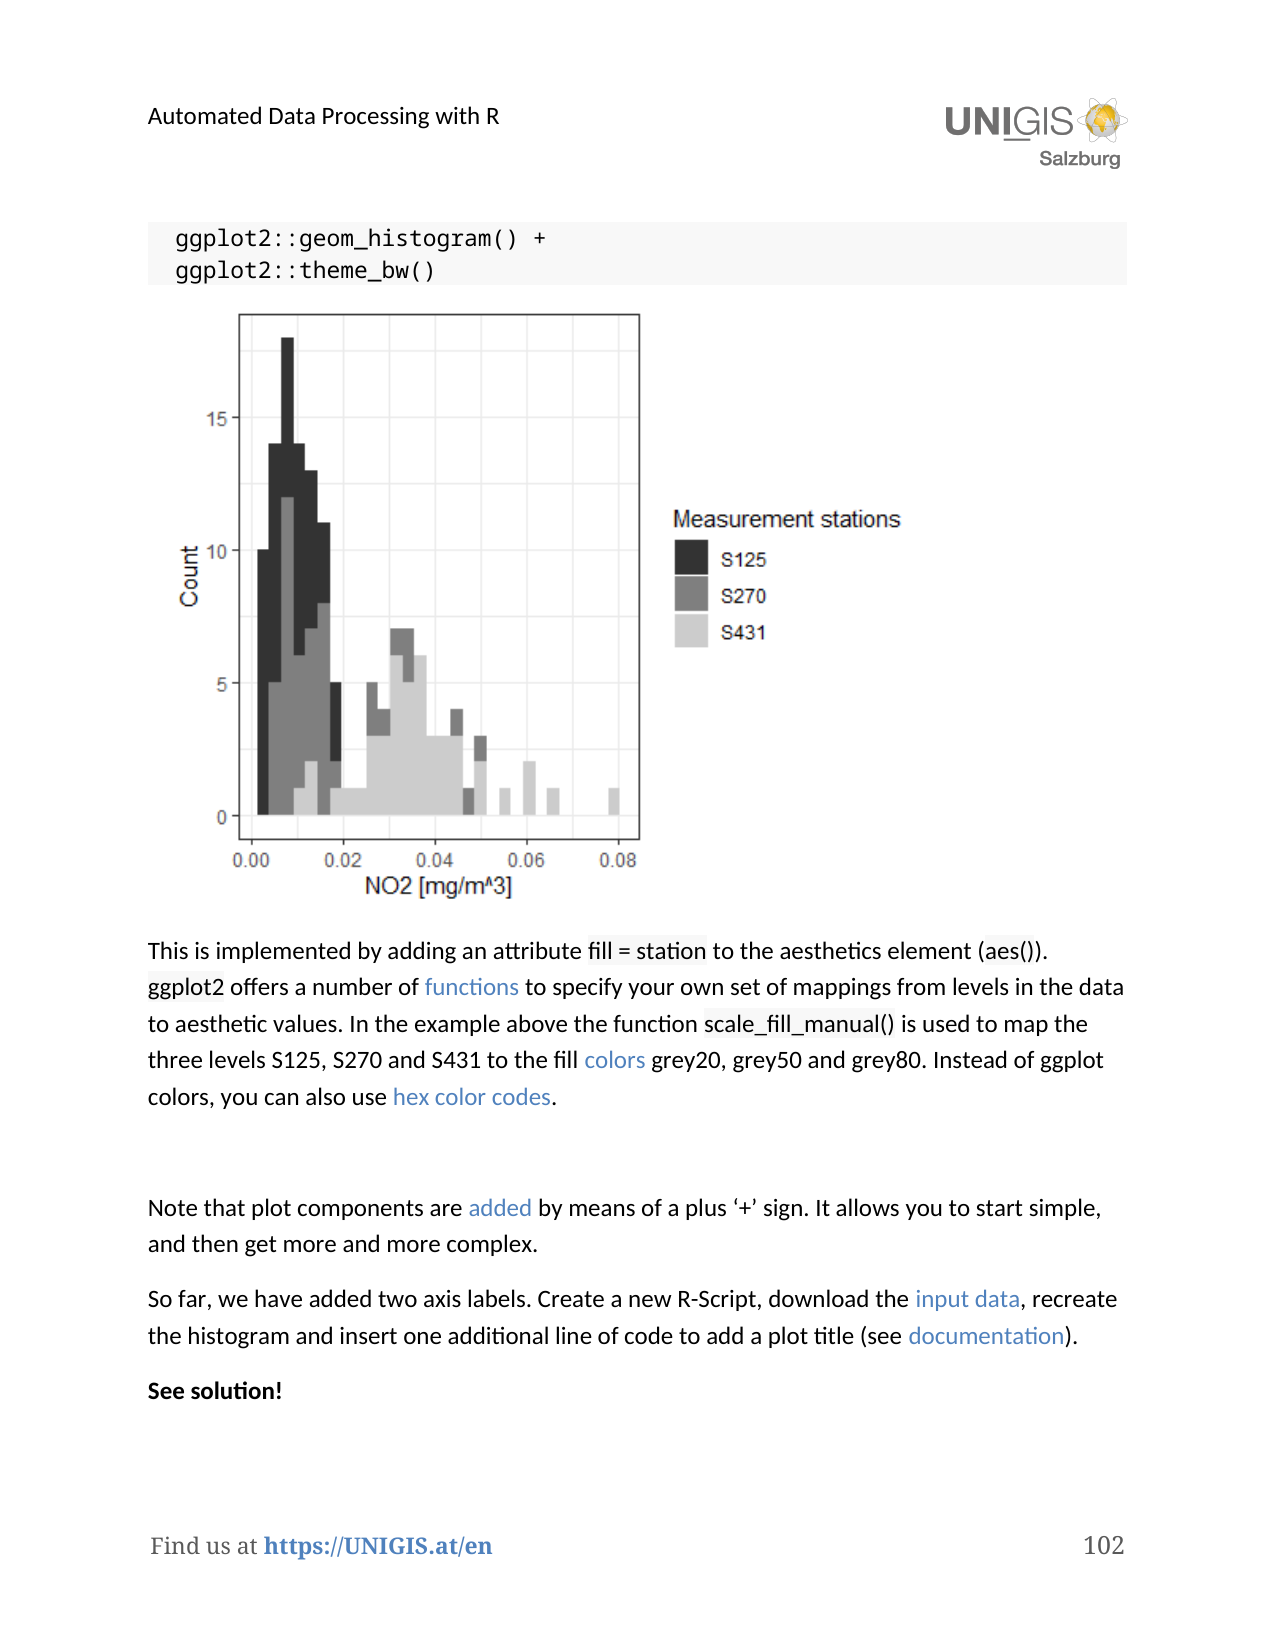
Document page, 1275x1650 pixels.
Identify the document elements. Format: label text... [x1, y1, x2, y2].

text Note that plot components are added by means of a plus ‘+’ sign. It allows you to start simple, and then get more and more complex. [148, 1192, 1127, 1259]
text This is implemented by adding an attribute fill = station to the aesthetics element (aes()). ggplot2 offers a number of functions to specify your own set of mappings from levels in the data to aesthetic values. In the example above the function scale_fill_manual() is used to map the three levels S125, S270 and S431 to the fill colors grey20, grey50 and grey80. Instead of ggplot colors, you can also use hex color codes. [148, 935, 1127, 1112]
picture [166, 303, 925, 910]
text So far, we have added two axis labels. Create a new R-Script, download the input data, recreate the histogram and insert one additional line of code to add a plot title (see documentation). [148, 1283, 1127, 1351]
text See solution! [148, 1375, 1127, 1406]
picture [946, 98, 1128, 169]
